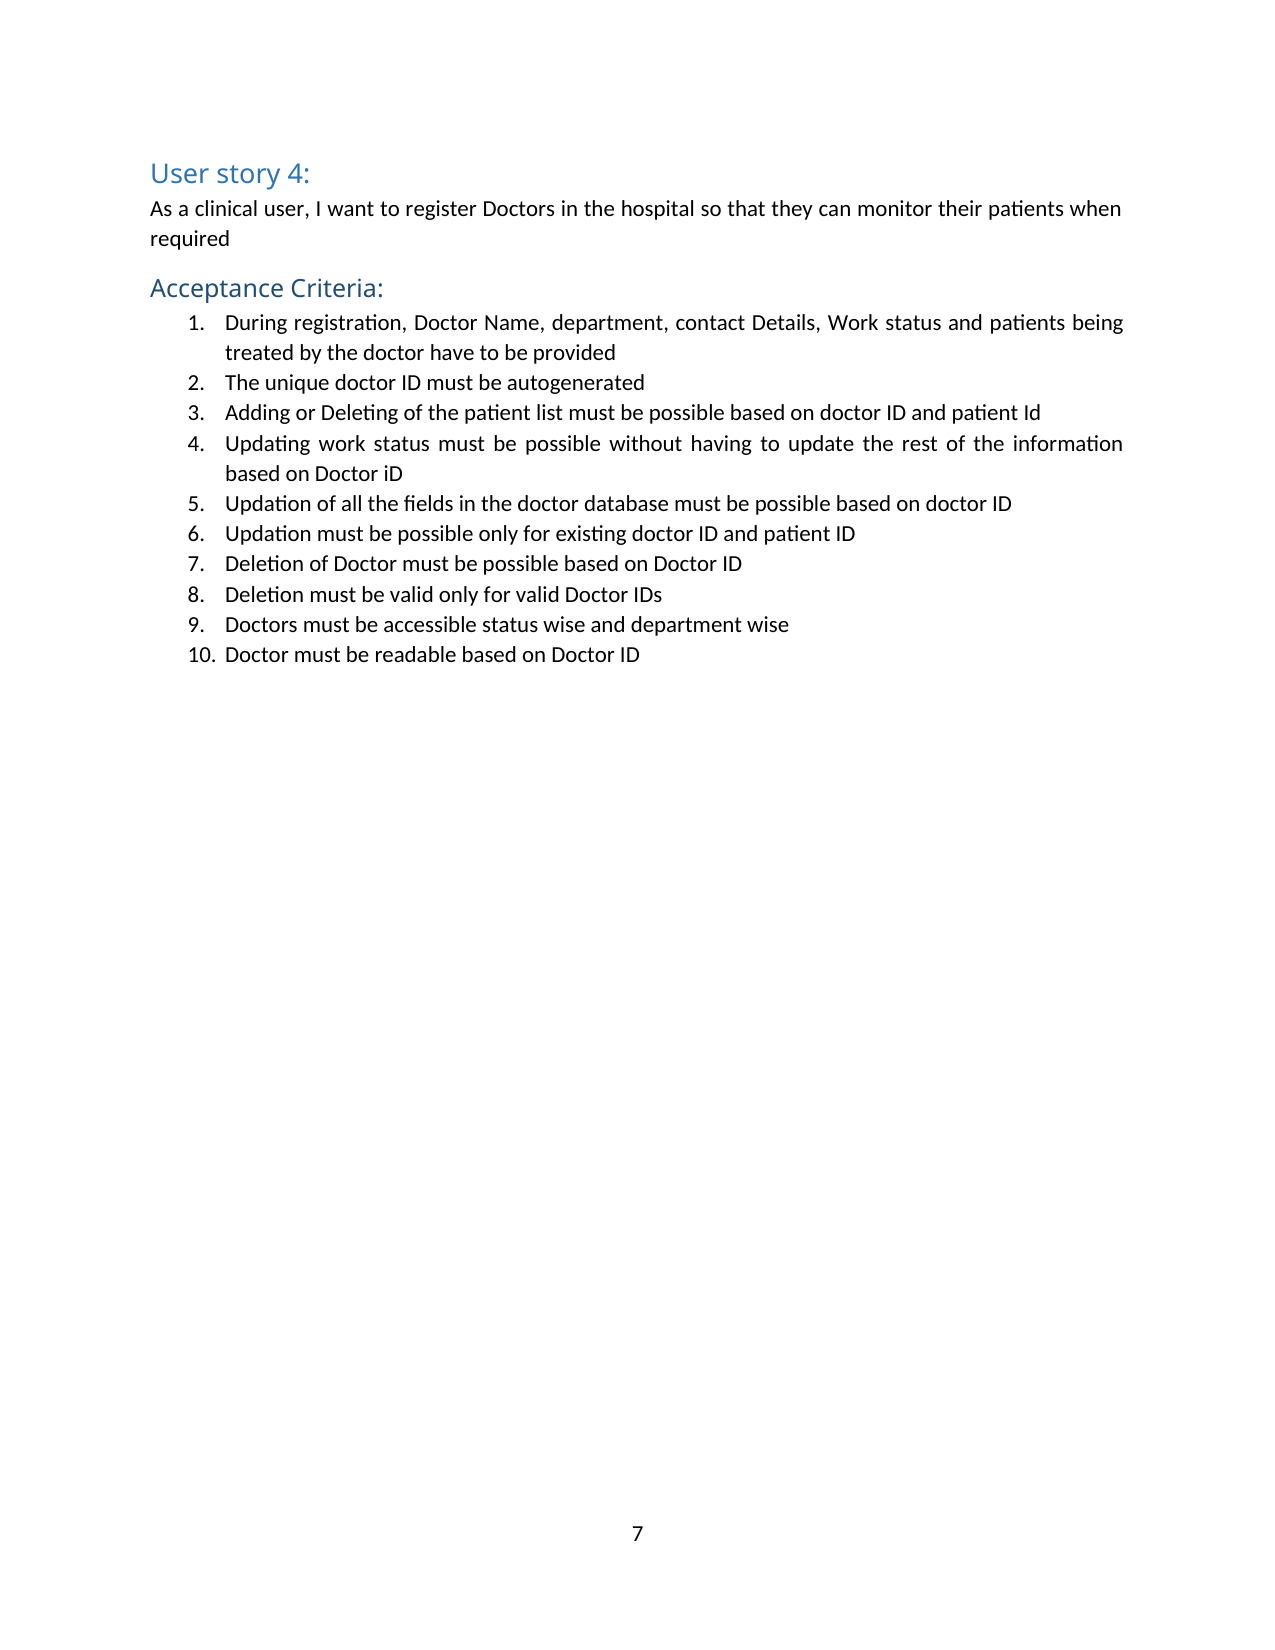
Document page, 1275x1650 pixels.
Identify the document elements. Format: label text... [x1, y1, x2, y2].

list Deletion must be valid only for valid Doctor IDs [187, 580, 1125, 608]
list Deletion of Doctor must be possible based on Doctor ID [187, 549, 1125, 577]
text As a clinical user, I want to register Doctors in the hospital so that they can monitor their patients when required [150, 194, 1125, 252]
list The unique doctor ID must be autogenerated [187, 368, 1125, 396]
subtitle Acceptance Criteria: [150, 271, 1125, 305]
list Updation of all the fields in the doctor database must be possible based on doctor ID [187, 489, 1125, 517]
list Updation must be possible only for existing doctor ID and patient ID [187, 519, 1125, 547]
list Adding or Deleting of the patient list must be possible based on doctor ID and patient Id [187, 398, 1125, 426]
subtitle User story 4: [150, 154, 1125, 191]
list Updating work status must be possible without having to update the rest of the information based on Doctor iD [187, 429, 1125, 487]
list During registration, Doctor Name, department, contact Details, Work status and patients being treated by the doctor have to be provided [187, 308, 1125, 366]
list Doctors must be accessible status wise and department wise [187, 610, 1125, 638]
list Doctor must be readable based on Doctor ID [187, 640, 1125, 668]
